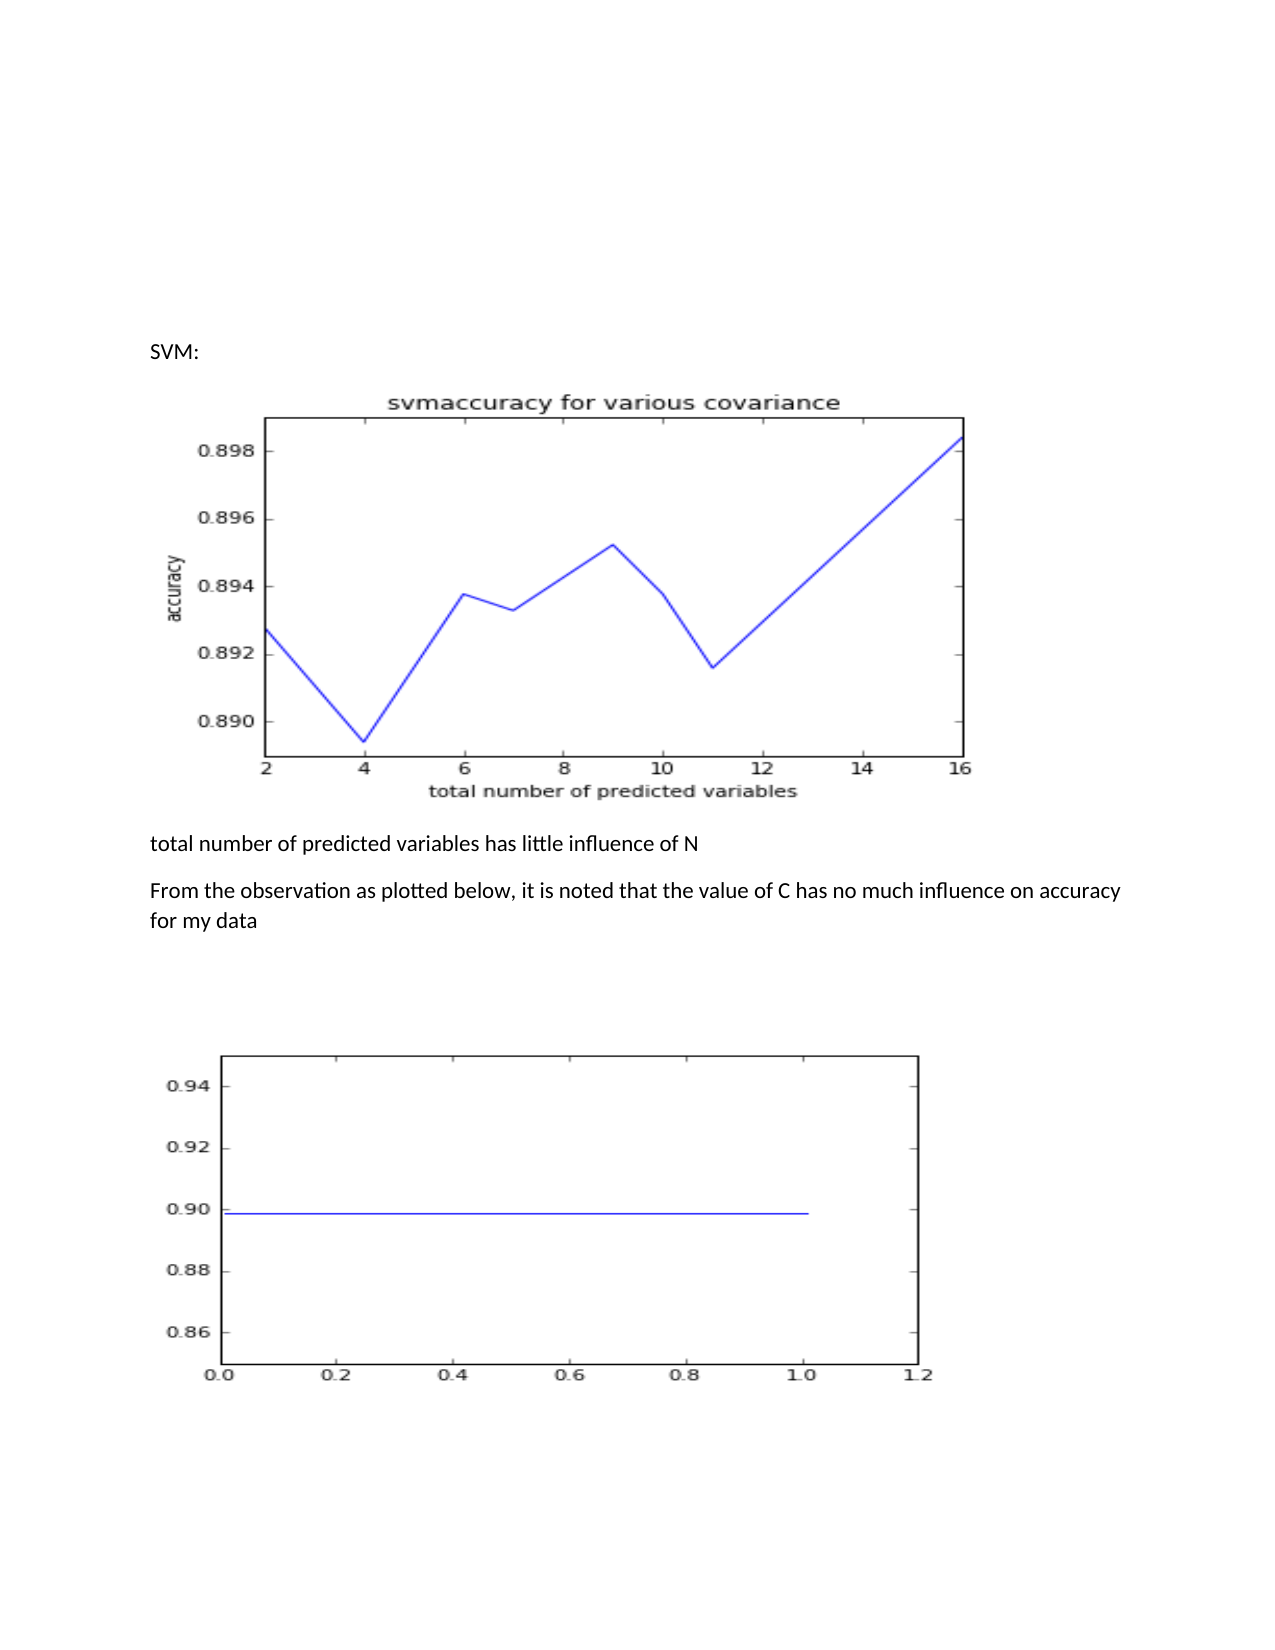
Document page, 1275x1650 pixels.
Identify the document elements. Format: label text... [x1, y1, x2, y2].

picture [150, 1047, 948, 1393]
picture [150, 384, 990, 811]
text total number of predicted variables has little influence of N [150, 829, 1125, 857]
text SVM: [150, 337, 1125, 366]
text From the observation as plotted below, it is noted that the value of C has no much influence on accuracy for my data [150, 876, 1125, 934]
